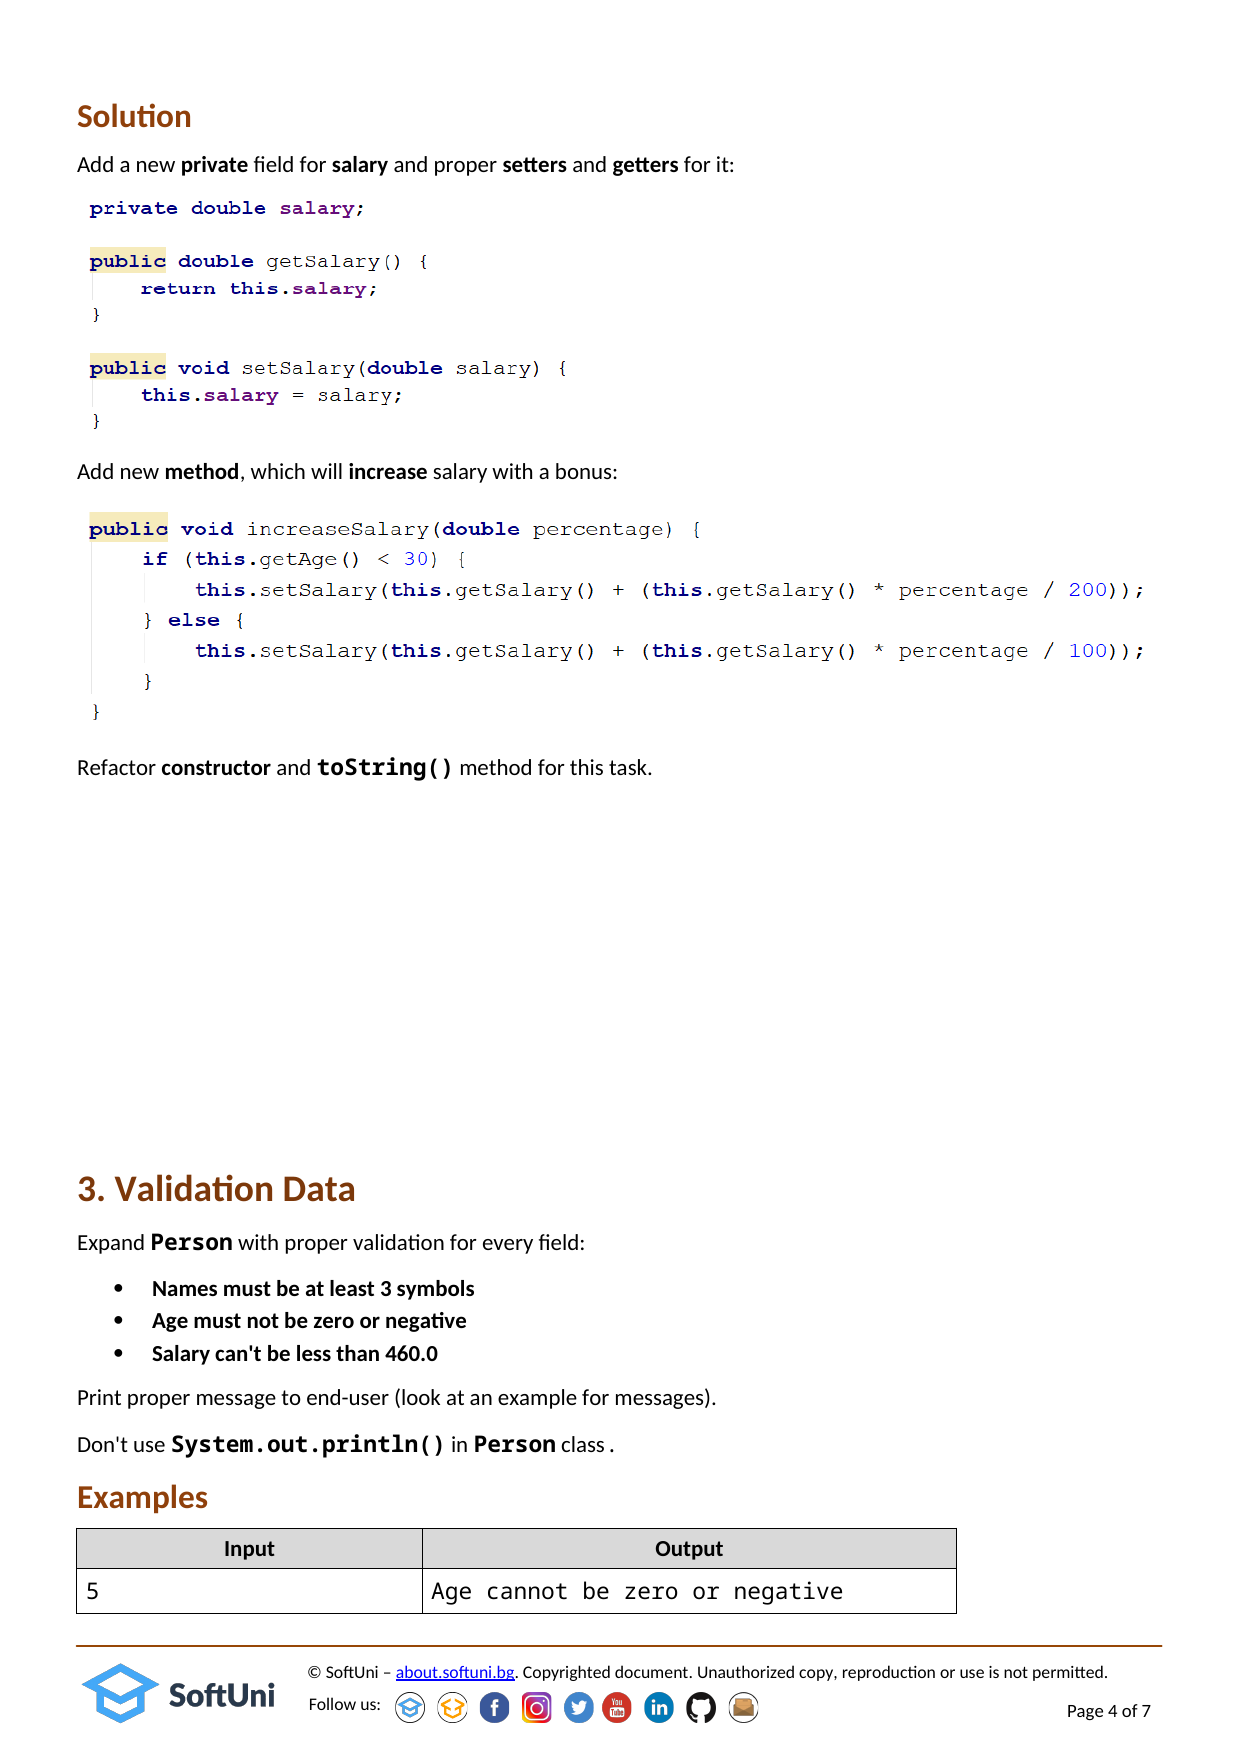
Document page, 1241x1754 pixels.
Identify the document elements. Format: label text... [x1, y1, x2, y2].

list Names must be at least 3 symbols [114, 1274, 1163, 1302]
picture [644, 1692, 653, 1701]
list Salary can't be less than 460.0 [114, 1339, 1163, 1367]
picture [665, 1692, 674, 1701]
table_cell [423, 1569, 956, 1612]
picture [602, 1692, 632, 1723]
picture [76, 195, 573, 441]
text Print proper message to end-user (look at an example for messages). [77, 1383, 1163, 1411]
picture [437, 1692, 468, 1723]
picture [728, 1692, 759, 1723]
subtitle Examples [77, 1476, 1163, 1517]
text Add a new private field for salary and proper setters and getters for it: [77, 151, 1163, 178]
subtitle Validation Data [77, 1165, 1163, 1211]
text Refactor constructor and toString() method for this task. [77, 751, 1163, 782]
picture [479, 1692, 510, 1723]
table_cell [77, 1569, 422, 1612]
picture [522, 1692, 552, 1723]
picture [665, 1714, 674, 1723]
text Don't use System.out.println() in Person class. [77, 1428, 1163, 1459]
picture [686, 1692, 716, 1723]
picture [395, 1692, 425, 1723]
text Add new method, which will increase salary with a bonus: [77, 457, 1163, 485]
picture [658, 1705, 667, 1714]
picture [564, 1692, 594, 1723]
table_header Input [77, 1529, 422, 1568]
picture [644, 1714, 653, 1723]
subtitle Solution [77, 95, 1163, 136]
text Expand Person with proper validation for every field: [77, 1226, 1163, 1257]
table_header Output [423, 1529, 956, 1568]
picture [75, 1658, 281, 1729]
list Age must not be zero or negative [114, 1306, 1163, 1334]
picture [76, 502, 1164, 734]
